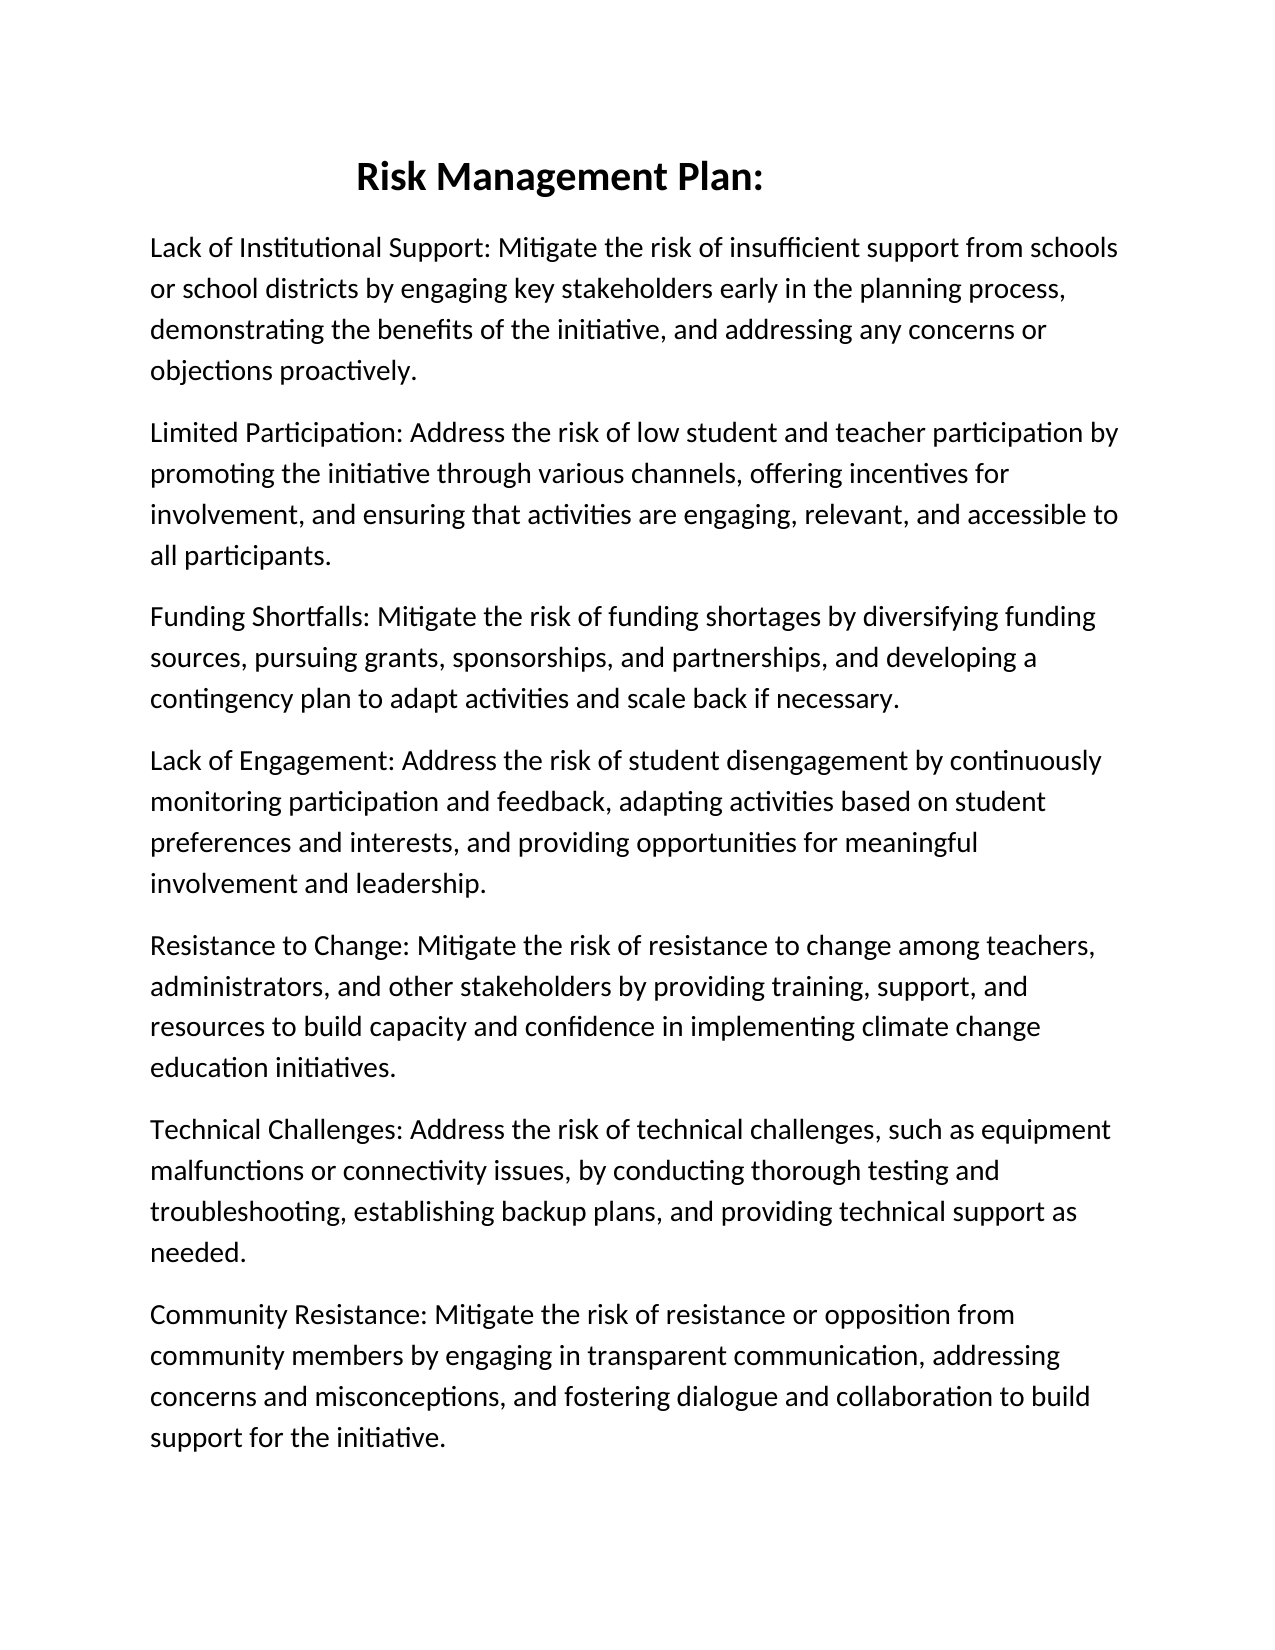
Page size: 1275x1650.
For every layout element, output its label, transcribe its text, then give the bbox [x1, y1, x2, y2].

text Lack of Engagement: Address the risk of student disengagement by continuously monitoring participation and feedback, adapting activities based on student preferences and interests, and providing opportunities for meaningful involvement and leadership. [150, 742, 1125, 901]
text Lack of Institutional Support: Mitigate the risk of insufficient support from schools or school districts by engaging key stakeholders early in the planning process, demonstrating the benefits of the initiative, and addressing any concerns or objections proactively. [150, 229, 1125, 388]
text Risk Management Plan: [356, 150, 1125, 201]
text Limited Participation: Address the risk of low student and teacher participation by promoting the initiative through various channels, offering incentives for involvement, and ensuring that activities are engaging, relevant, and accessible to all participants. [150, 414, 1125, 572]
text Funding Shortfalls: Mitigate the risk of funding shortages by diversifying funding sources, pursuing grants, sponsorships, and partnerships, and developing a contingency plan to adapt activities and scale back if necessary. [150, 598, 1125, 716]
text Community Resistance: Mitigate the risk of resistance or opposition from community members by engaging in transparent communication, addressing concerns and misconceptions, and fostering dialogue and collaboration to build support for the initiative. [150, 1296, 1125, 1454]
text Technical Challenges: Address the risk of technical challenges, such as equipment malfunctions or connectivity issues, by conducting thorough testing and troubleshooting, establishing backup plans, and providing technical support as needed. [150, 1111, 1125, 1270]
text Resistance to Change: Mitigate the risk of resistance to change among teachers, administrators, and other stakeholders by providing training, support, and resources to build capacity and confidence in implementing climate change education initiatives. [150, 927, 1125, 1085]
